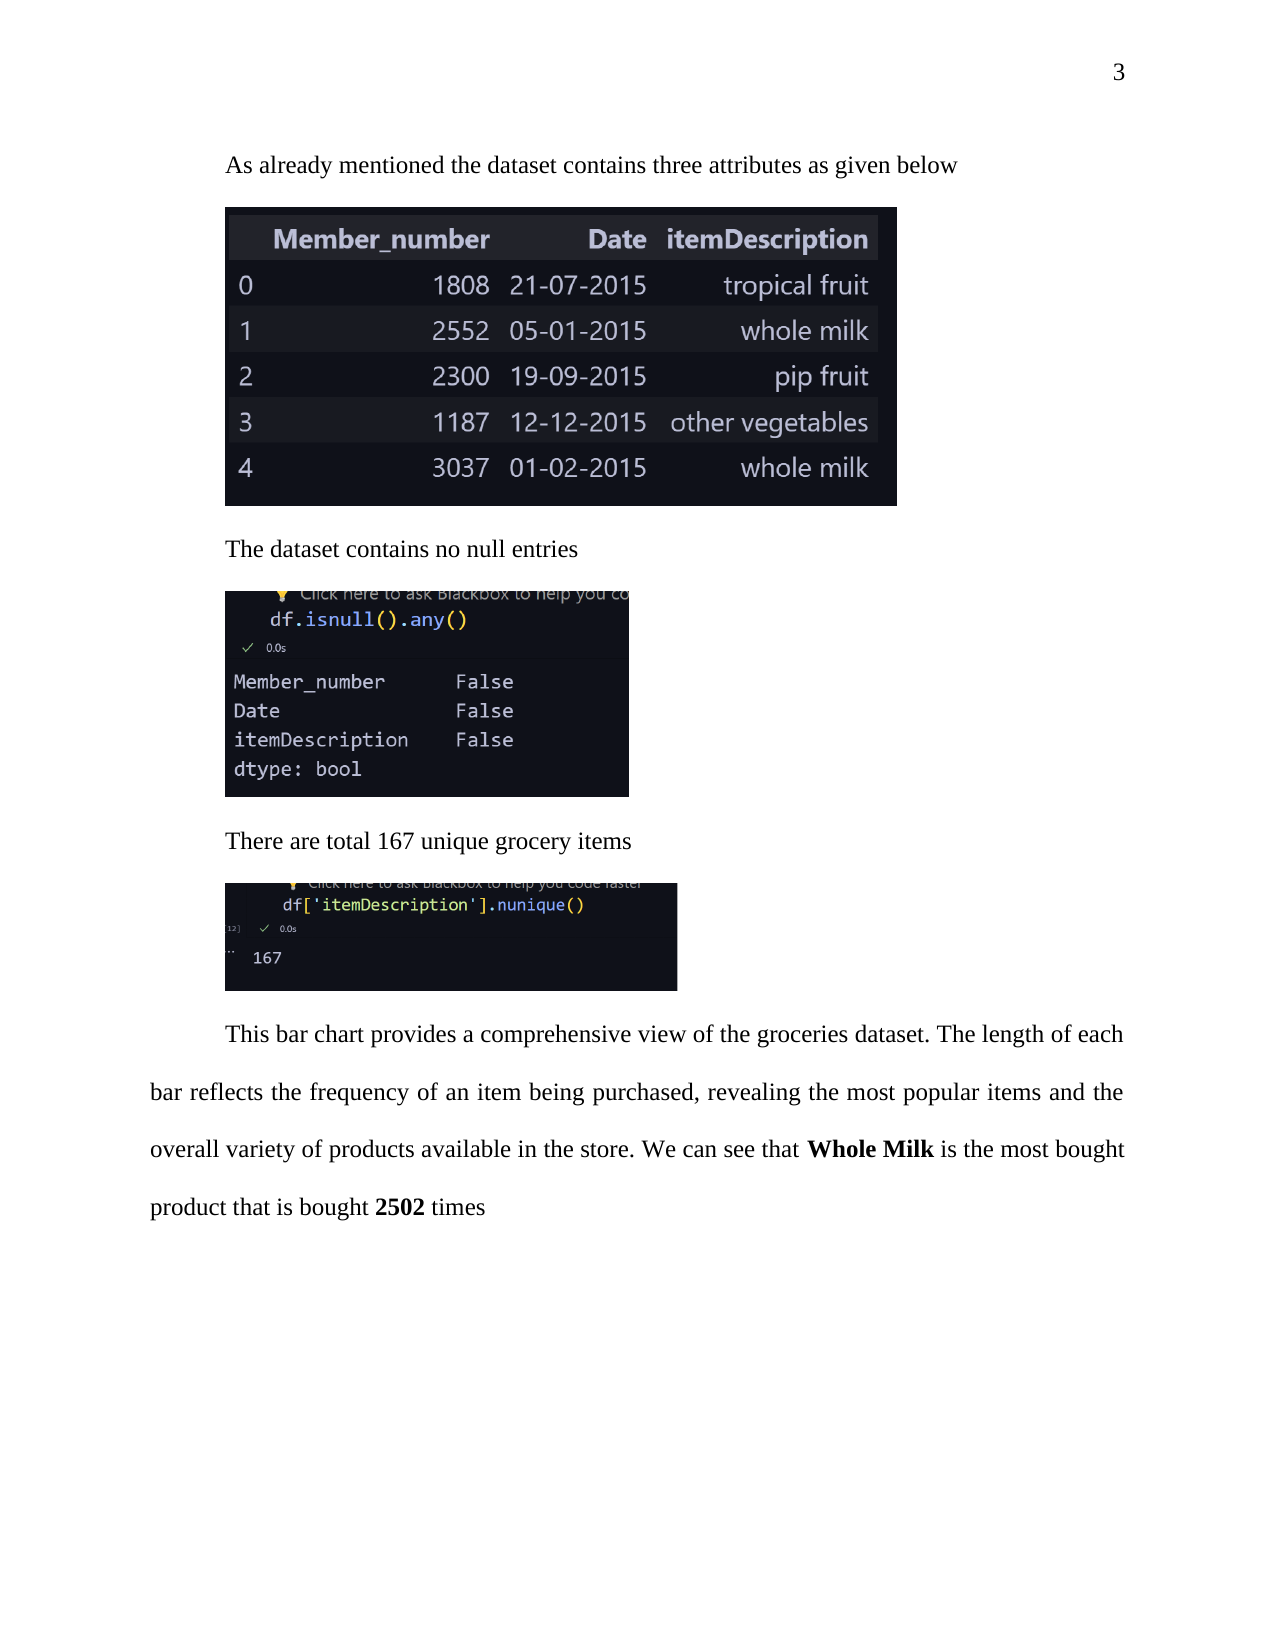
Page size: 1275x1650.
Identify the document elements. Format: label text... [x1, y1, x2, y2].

picture [225, 591, 629, 797]
picture [225, 207, 897, 506]
text This bar chart provides a comprehensive view of the groceries dataset. The length of each bar reflects the frequency of an item being purchased, revealing the most popular items and the overall variety of products available in the store. We can see that Whole Milk is the most bought product that is bought 2502 times [150, 1019, 1125, 1221]
text As already mentioned the dataset contains three attributes as given below [150, 150, 1125, 179]
text There are total 167 unique grocery items [150, 826, 1125, 854]
picture [225, 883, 678, 991]
text The dataset contains no null entries [150, 534, 1125, 563]
